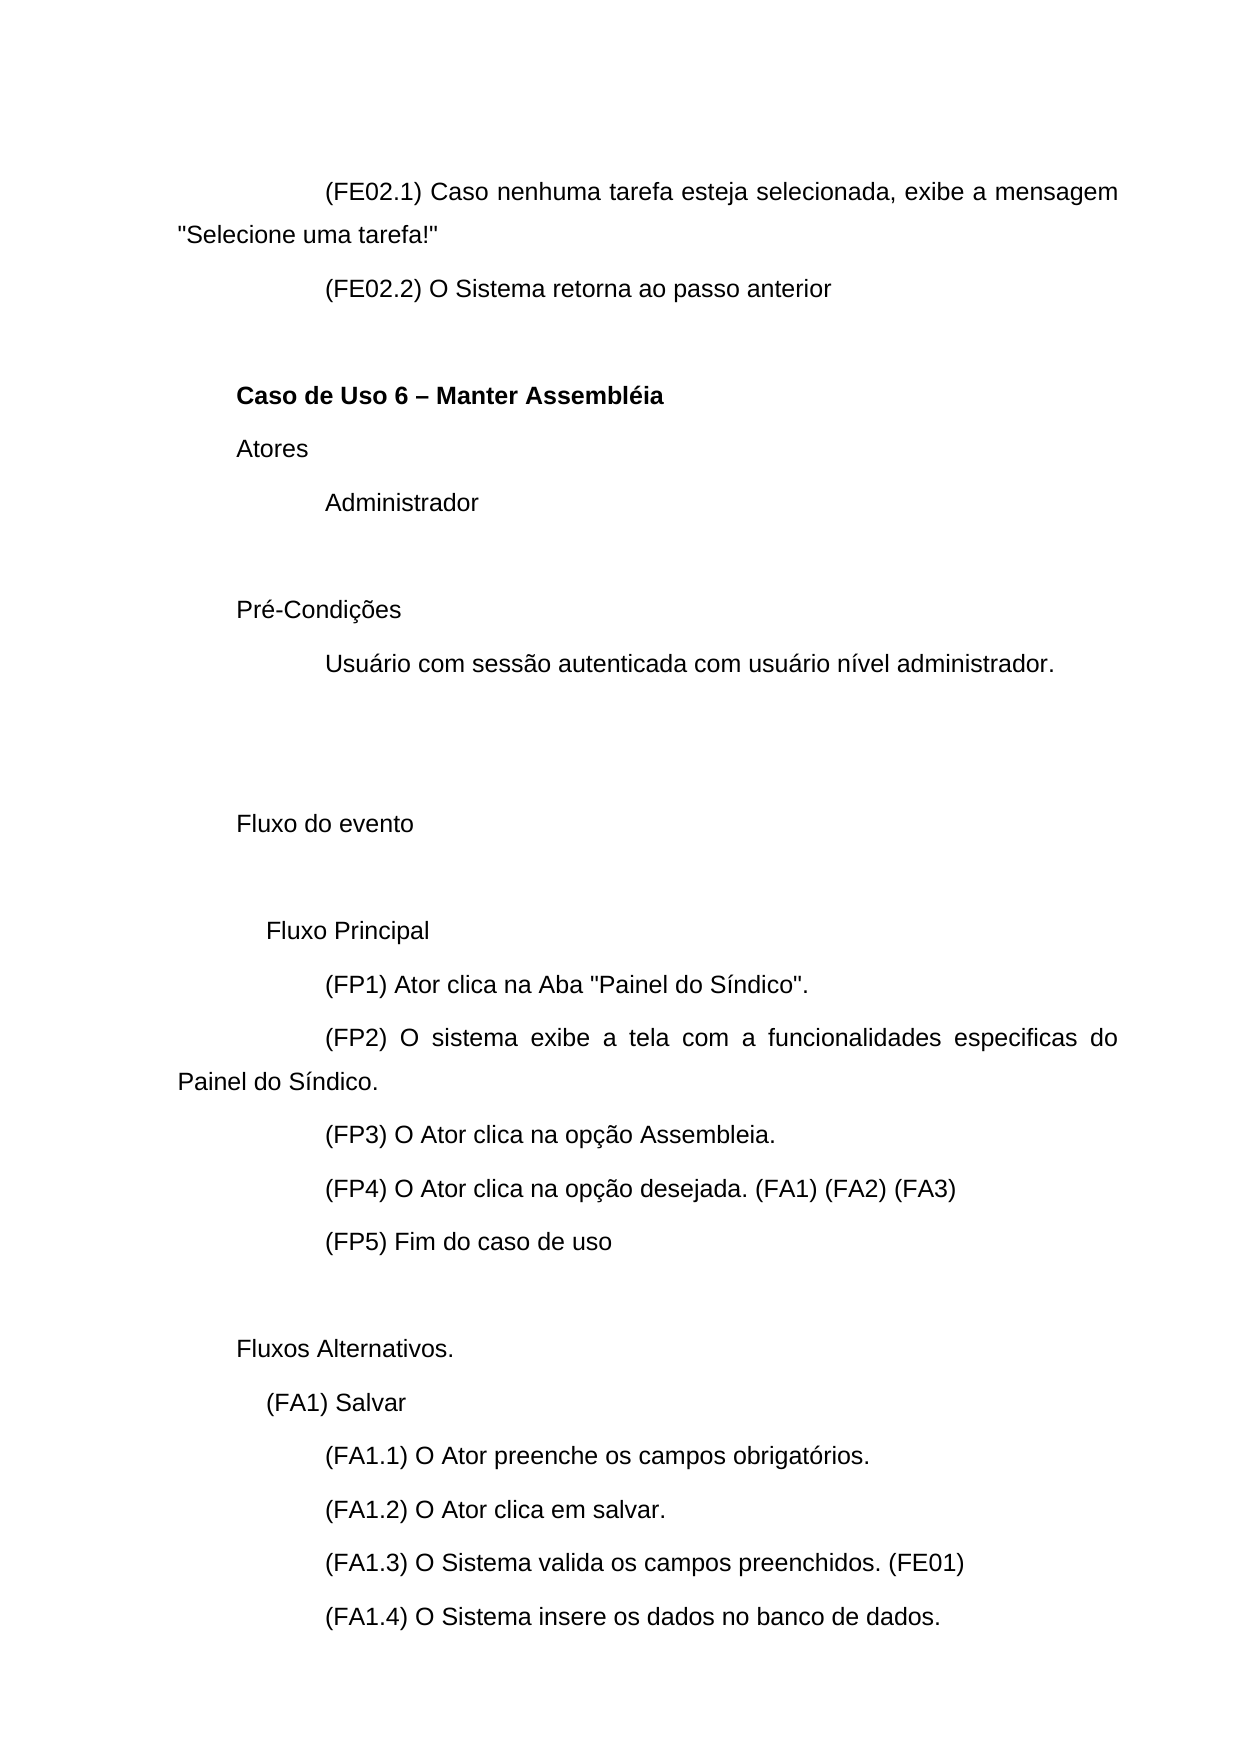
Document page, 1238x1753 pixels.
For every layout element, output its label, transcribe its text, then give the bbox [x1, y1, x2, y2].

text (FE02.2) O Sistema retorna ao passo anterior [177, 274, 1119, 303]
text Administrador [177, 488, 1119, 517]
text (FP1) Ator clica na Aba "Painel do Síndico". [177, 970, 1119, 999]
text Caso de Uso 6 – Manter Assembléia [177, 381, 1119, 410]
text (FA1.1) O Ator preenche os campos obrigatórios. [177, 1441, 1119, 1470]
text Fluxo do evento [177, 809, 1119, 838]
text (FA1.3) O Sistema valida os campos preenchidos. (FE01) [177, 1548, 1119, 1577]
text Fluxo Principal [251, 916, 1119, 945]
text Pré-Condições [177, 595, 1119, 624]
text (FA1.4) O Sistema insere os dados no banco de dados. [177, 1602, 1119, 1631]
text (FE02.1) Caso nenhuma tarefa esteja selecionada, exibe a mensagem "Selecione uma tarefa!" [177, 177, 1119, 249]
text (FP2) O sistema exibe a tela com a funcionalidades especificas do Painel do Síndico. [177, 1023, 1119, 1095]
text (FP4) O Ator clica na opção desejada. (FA1) (FA2) (FA3) [177, 1174, 1119, 1202]
text (FA1) Salvar [177, 1388, 1119, 1417]
text Usuário com sessão autenticada com usuário nível administrador. [177, 649, 1119, 677]
text (FP5) Fim do caso de uso [177, 1227, 1119, 1256]
text Atores [177, 434, 1119, 463]
text (FP3) O Ator clica na opção Assembleia. [177, 1120, 1119, 1149]
text (FA1.2) O Ator clica em salvar. [177, 1495, 1119, 1524]
text Fluxos Alternativos. [177, 1334, 1119, 1363]
